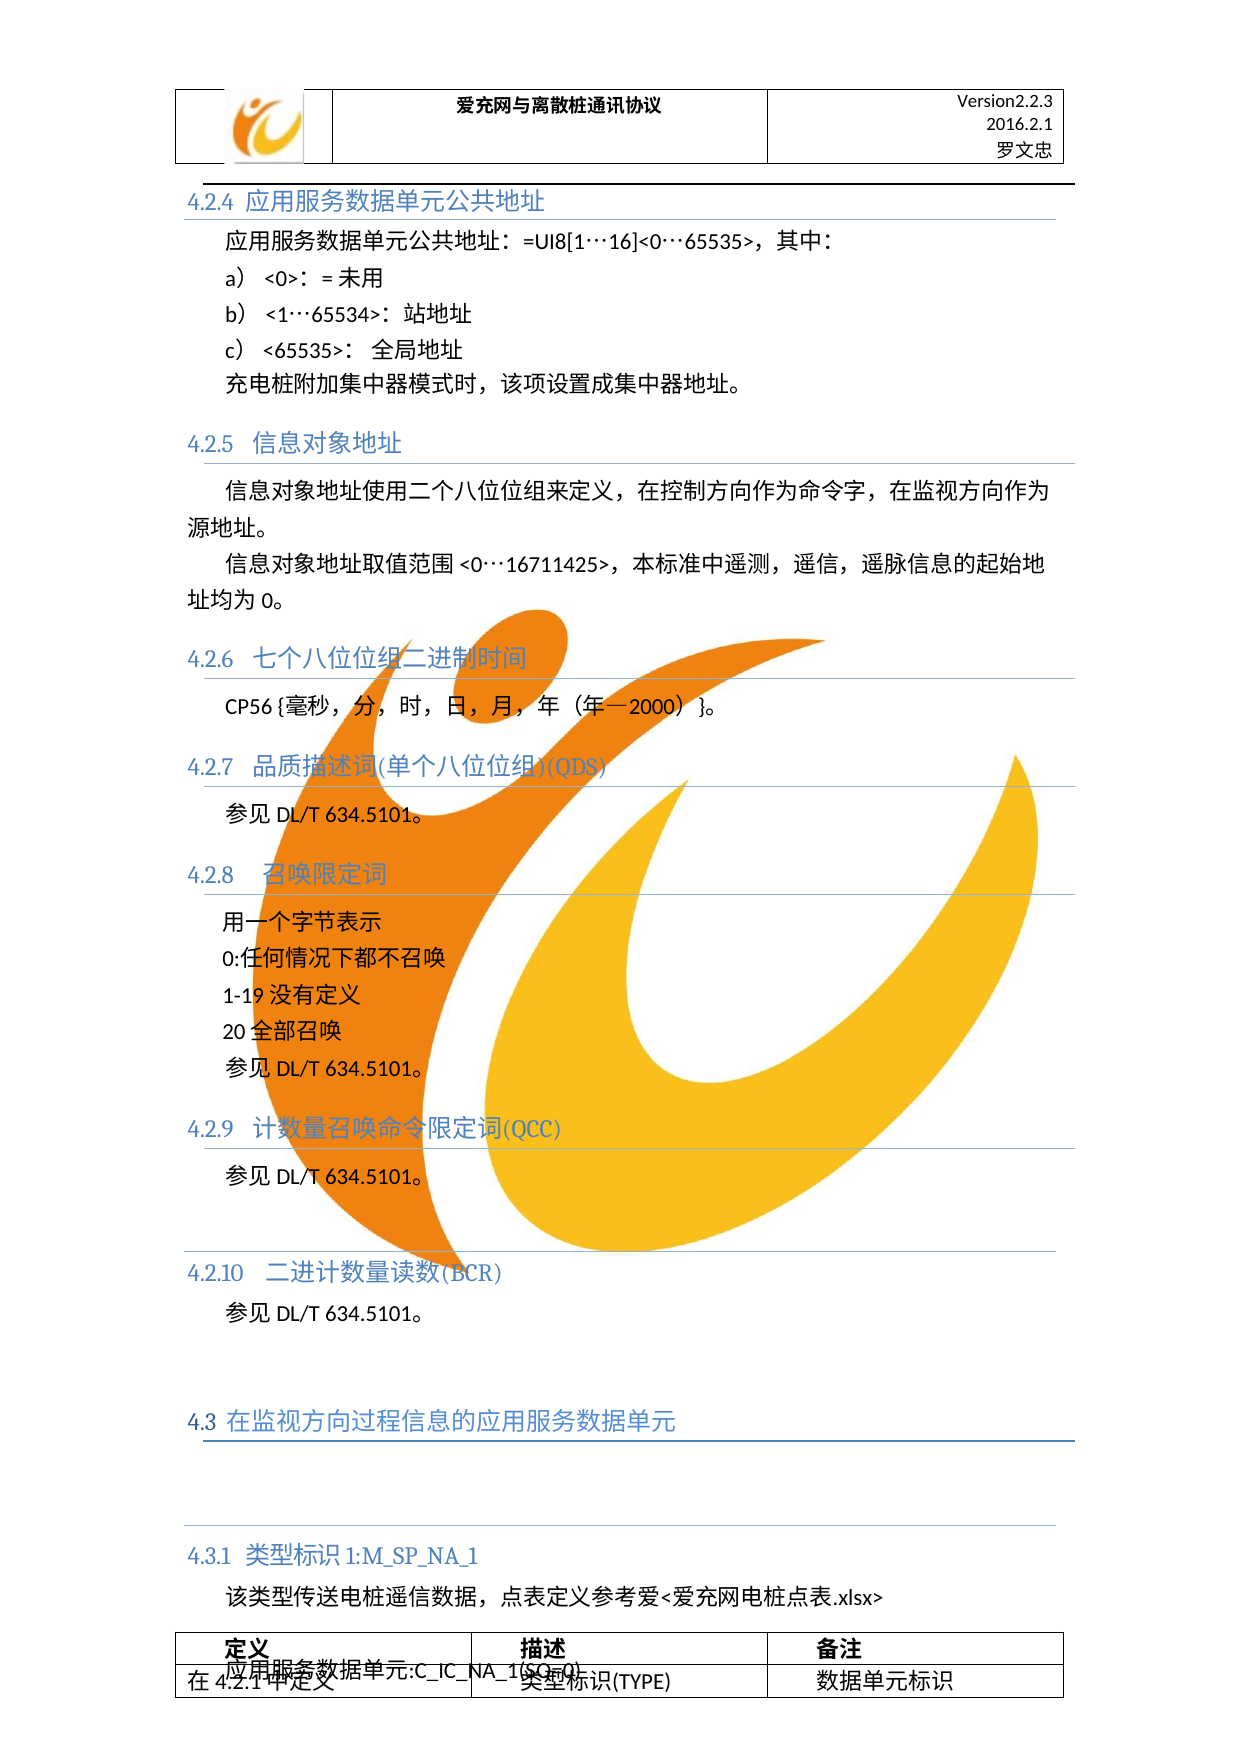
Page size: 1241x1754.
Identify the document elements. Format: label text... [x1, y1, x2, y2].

picture [247, 895, 1042, 904]
text 0:任何情况下都不召唤 [222, 940, 1240, 973]
text b） <1…65534>：站地址c） <65535>： 全局地址 [225, 296, 479, 366]
picture [247, 1191, 1042, 1217]
text 参见 DL/T 634.5101。 [225, 1158, 1240, 1191]
subtitle 计数量召唤命令限定词(QCC) [187, 1108, 1240, 1145]
picture [247, 973, 1042, 977]
picture [247, 1149, 1042, 1158]
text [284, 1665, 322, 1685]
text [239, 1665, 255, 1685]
text 用一个字节表示 [222, 904, 1240, 937]
text 信息对象地址取值范围 <0…16711425>，本标准中遥测，遥信，遥脉信息的起始地址均为 0。 [187, 546, 1052, 616]
text 参见 DL/T 634.5101。 [225, 1295, 1240, 1328]
picture [247, 829, 1042, 855]
subtitle 品质描述词(单个八位位组)(QDS) [187, 746, 1240, 783]
subtitle 类型标识 1:M_SP_NA_1 [187, 1491, 1240, 1572]
text 该类型传送电桩遥信数据，点表定义参考爱<爱充网电桩点表.xlsx> 应用服务数据单元:C_IC_NA_1(SQ=0) [225, 1633, 471, 1664]
text 信息对象地址使用二个八位位组来定义，在控制方向作为命令字，在监视方向作为源地址。 [187, 473, 1050, 543]
list 应用服务数据单元公共地址 [187, 184, 1240, 216]
subtitle 二进计数量读数(BCR) [187, 1217, 1240, 1288]
subtitle 在监视方向过程信息的应用服务数据单元 [187, 1401, 1240, 1437]
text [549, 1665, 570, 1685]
subtitle 信息对象地址 [187, 424, 1240, 460]
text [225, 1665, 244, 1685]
picture [247, 1083, 1042, 1108]
picture [247, 721, 1042, 746]
text 该类型传送电桩遥信数据，点表定义参考爱<爱充网电桩点表.xlsx> 应用服务数据单元:C_IC_NA_1(SQ=0) [472, 1633, 767, 1664]
text a） <0>：= 未用 [225, 259, 1240, 293]
text 20 全部召唤 [222, 1013, 1240, 1046]
text 1-19 没有定义 [222, 977, 1240, 1010]
picture [247, 674, 1042, 678]
picture [247, 679, 1042, 687]
text 应用服务数据单元公共地址：=UI8[1…16]<0…65535>，其中： [225, 223, 1240, 256]
text 该类型传送电桩遥信数据，点表定义参考爱<爱充网电桩点表.xlsx> 应用服务数据单元:C_IC_NA_1(SQ=0) [225, 1578, 884, 1632]
text 参见 DL/T 634.5101。 [225, 1049, 1240, 1083]
subtitle 七个八位位组二进制时间 [187, 638, 1240, 674]
picture [247, 616, 1042, 638]
text CP56 {毫秒，分，时，日，月，年（年—2000）}。 [225, 687, 1240, 721]
text 参见 DL/T 634.5101。 [225, 796, 1240, 829]
picture [224, 89, 305, 164]
picture [247, 787, 1042, 796]
text 充电桩附加集中器模式时，该项设置成集中器地址。 [225, 369, 1240, 398]
subtitle 召唤限定词 [187, 855, 1240, 891]
